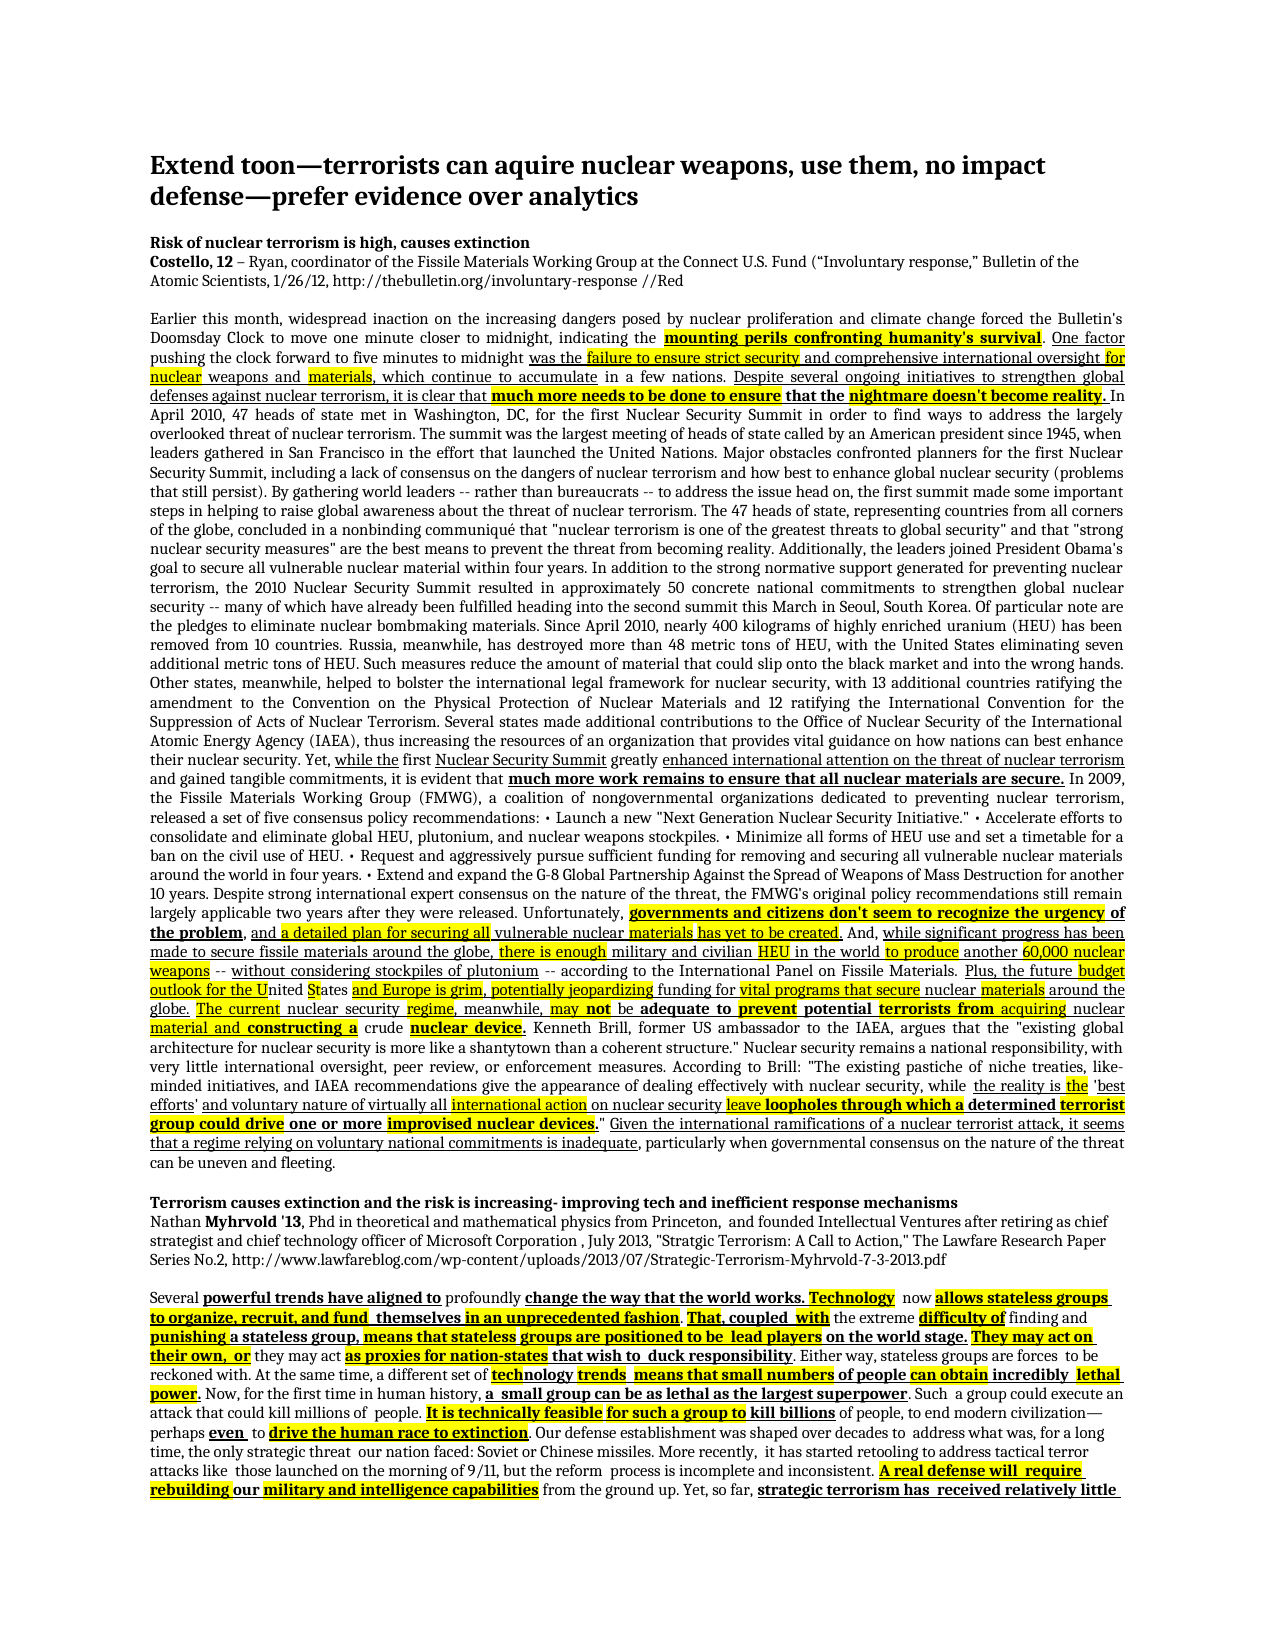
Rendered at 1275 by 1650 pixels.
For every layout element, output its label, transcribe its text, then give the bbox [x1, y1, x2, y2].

text Terrorism causes extinction and the risk is increasing- improving tech and inefficient response mechanisms [150, 1193, 1125, 1212]
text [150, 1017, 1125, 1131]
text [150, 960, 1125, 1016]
text Earlier this month, widespread inaction on the increasing dangers posed by nuclear proliferation and climate change forced the Bulletin's Doomsday Clock to move one minute closer to midnight, indicating the mounting perils confronting humanity's survival. One factor pushing the clock forward to five minutes to midnight was the failure to ensure strict security and comprehensive international oversight for nuclear weapons and materials, which continue to accumulate in a few nations. Despite several ongoing initiatives to strengthen global defenses against nuclear terrorism, it is clear that much more needs to be done to ensure that the nightmare doesn't become reality. In April 2010, 47 heads of state met in Washington, DC, for the first Nuclear Security Summit in order to find ways to address the largely overlooked threat of nuclear terrorism. The summit was the largest meeting of heads of state called by an American president since 1945, when leaders gathered in San Francisco in the effort that launched the United Nations. Major obstacles confronted planners for the first Nuclear Security Summit, including a lack of consensus on the dangers of nuclear terrorism and how best to enhance global nuclear security (problems that still persist). By gathering world leaders -- rather than bureaucrats -- to address the issue head on, the first summit made some important steps in helping to raise global awareness about the threat of nuclear terrorism. The 47 heads of state, representing countries from all corners of the globe, concluded in a nonbinding communiqué that "nuclear terrorism is one of the greatest threats to global security" and that "strong nuclear security measures" are the best means to prevent the threat from becoming reality. Additionally, the leaders joined President Obama's goal to secure all vulnerable nuclear material within four years. In addition to the strong normative support generated for preventing nuclear terrorism, the 2010 Nuclear Security Summit resulted in approximately 50 concrete national commitments to strengthen global nuclear security -- many of which have already been fulfilled heading into the second summit this March in Seoul, South Korea. Of particular note are the pledges to eliminate nuclear bombmaking materials. Since April 2010, nearly 400 kilograms of highly enriched uranium (HEU) has been removed from 10 countries. Russia, meanwhile, has destroyed more than 48 metric tons of HEU, with the United States eliminating seven additional metric tons of HEU. Such measures reduce the amount of material that could slip onto the black market and into the wrong hands. Other states, meanwhile, helped to bolster the international legal framework for nuclear security, with 13 additional countries ratifying the amendment to the Convention on the Physical Protection of Nuclear Materials and 12 ratifying the International Convention for the Suppression of Acts of Nuclear Terrorism. Several states made additional contributions to the Office of Nuclear Security of the International Atomic Energy Agency (IAEA), thus increasing the resources of an organization that provides vital guidance on how nations can best enhance their nuclear security. Yet, while the first Nuclear Security Summit greatly enhanced international attention on the threat of nuclear terrorism and gained tangible commitments, it is evident that much more work remains to ensure that all nuclear materials are secure. In 2009, the Fissile Materials Working Group (FMWG), a coalition of nongovernmental organizations dedicated to preventing nuclear terrorism, released a set of five consensus policy recommendations: • Launch a new "Next Generation Nuclear Security Initiative." • Accelerate efforts to consolidate and eliminate global HEU, plutonium, and nuclear weapons stockpiles. • Minimize all forms of HEU use and set a timetable for a ban on the civil use of HEU. • Request and aggressively pursue sufficient funding for removing and securing all vulnerable nuclear materials around the world in four years. • Extend and expand the G-8 Global Partnership Against the Spread of Weapons of Mass Destruction for another 10 years. Despite strong international expert consensus on the nature of the threat, the FMWG's original policy recommendations still remain largely applicable two years after they were released. Unfortunately, governments and citizens don't seem to recognize the urgency of the problem, and a detailed plan for securing all vulnerable nuclear materials has yet to be created. And, while significant progress has been made to secure fissile materials around the globe, there is enough military and civilian HEU in the world to produce another 60,000 nuclear weapons -- without considering stockpiles of plutonium -- according to the International Panel on Fissile Materials. Plus, the future budget outlook for the United States and Europe is grim, potentially jeopardizing funding for vital programs that secure nuclear materials around the globe. The current nuclear security regime, meanwhile, may not be adequate to prevent potential terrorists from acquiring nuclear material and constructing a crude nuclear device. Kenneth Brill, former US ambassador to the IAEA, argues that the "existing global architecture for nuclear security is more like a shantytown than a coherent structure." Nuclear security remains a national responsibility, with very little international oversight, peer review, or enforcement measures. According to Brill: "The existing pastiche of niche treaties, like-minded initiatives, and IAEA recommendations give the appearance of dealing effectively with nuclear security, while the reality is the 'best efforts' and voluntary nature of virtually all international action on nuclear security leave loopholes through which a determined terrorist group could drive one or more improvised nuclear devices." Given the international ramifications of a nuclear terrorist attack, it seems that a regime relying on voluntary national commitments is inadequate, particularly when governmental consensus on the nature of the threat can be uneven and fleeting. [150, 385, 1125, 959]
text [150, 1289, 1125, 1500]
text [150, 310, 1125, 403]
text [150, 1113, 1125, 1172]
text Costello, 12 – Ryan, coordinator of the Fissile Materials Working Group at the Connect U.S. Fund (“Involuntary response,” Bulletin of the Atomic Scientists, 1/26/12, http://thebulletin.org/involuntary-response //Red [150, 252, 1125, 291]
text Risk of nuclear terrorism is high, causes extinction [150, 233, 1125, 252]
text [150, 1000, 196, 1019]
text Extend toon—terrorists can aquire nuclear weapons, use them, no impact defense—prefer evidence over analytics [150, 150, 1125, 212]
text Nathan Myhrvold '13, Phd in theoretical and mathematical physics from Princeton, and founded Intellectual Ventures after retiring as chief strategist and chief technology officer of Microsoft Corporation , July 2013, "Stratgic Terrorism: A Call to Action," The Lawfare Research Paper Series No.2, http://www.lawfareblog.com/wp-content/uploads/2013/07/Strategic-Terrorism-Myhrvold-7-3-2013.pdf [150, 1212, 1125, 1270]
